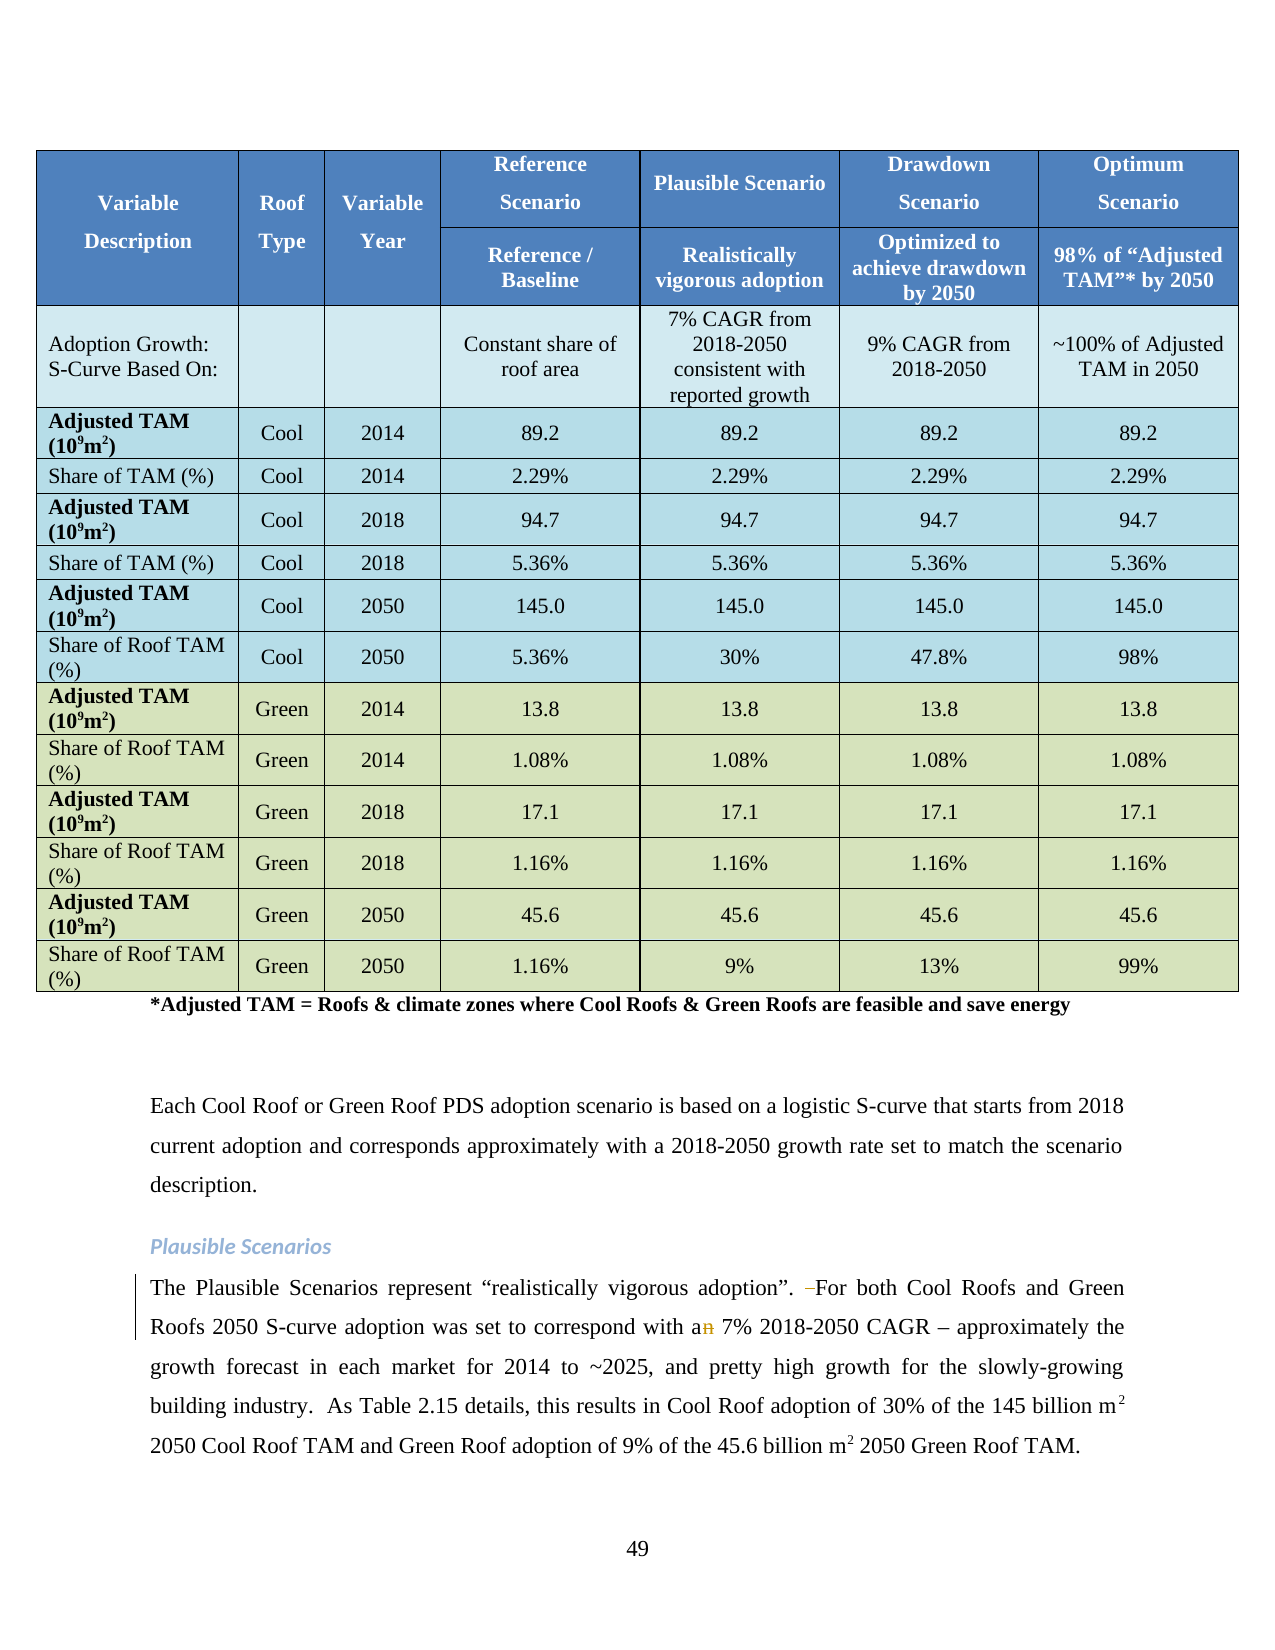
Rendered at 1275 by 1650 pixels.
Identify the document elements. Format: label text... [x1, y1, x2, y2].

table_cell Adjusted TAM (109m2) [37, 408, 238, 458]
table_cell 47.8% [840, 632, 1038, 682]
table_cell Cool [239, 408, 324, 458]
table_cell 145.0 [641, 580, 839, 631]
table_cell 2018 [325, 546, 440, 579]
table_cell 13.8 [641, 683, 839, 734]
table_cell 2014 [325, 735, 440, 785]
table_cell 17.1 [641, 786, 839, 837]
table_cell [239, 306, 324, 407]
table_header Optimum Scenario [1039, 151, 1238, 227]
table_cell 94.7 [1039, 494, 1238, 544]
table_cell 1.08% [641, 735, 839, 785]
table_cell 2018 [325, 838, 440, 888]
table_cell 13.8 [441, 683, 639, 734]
table_cell Adjusted TAM (109m2) [37, 580, 238, 631]
table_cell 2014 [325, 683, 440, 734]
table_cell 145.0 [1039, 580, 1238, 631]
table_header Drawdown Scenario [840, 151, 1038, 227]
table_cell 2018 [325, 494, 440, 544]
table_cell 13% [840, 941, 1038, 991]
table_cell 17.1 [441, 786, 639, 837]
table_cell 98% [1039, 632, 1238, 682]
table_header Variable Year [325, 151, 440, 305]
table_cell 89.2 [441, 408, 639, 458]
table_cell Green [239, 941, 324, 991]
table_cell 5.36% [441, 546, 639, 579]
table_cell Reference / Baseline [441, 228, 639, 305]
table_cell Cool [239, 580, 324, 631]
table_cell 1.16% [1039, 838, 1238, 888]
table_cell 5.36% [641, 546, 839, 579]
table_cell Cool [239, 632, 324, 682]
table_cell 2.29% [840, 459, 1038, 493]
table_cell Optimized to achieve drawdown by 2050 [840, 228, 1038, 305]
table_cell 17.1 [840, 786, 1038, 837]
table_cell 1.08% [1039, 735, 1238, 785]
table_cell 1.16% [641, 838, 839, 888]
table_cell 5.36% [840, 546, 1038, 579]
table_cell Adjusted TAM (109m2) [37, 786, 238, 837]
table_cell 145.0 [441, 580, 639, 631]
table_cell 1.16% [840, 838, 1038, 888]
table_cell 98% of “Adjusted TAM”* by 2050 [1039, 228, 1238, 305]
table_cell 2050 [325, 632, 440, 682]
table_cell 45.6 [441, 889, 639, 939]
table_cell 1.08% [840, 735, 1038, 785]
table_cell 94.7 [641, 494, 839, 544]
text Each Cool Roof or Green Roof PDS adoption scenario is based on a logistic S-curve that starts from 2018 current adoption and corresponds approximately with a 2018-2050 growth rate set to match the scenario description. [150, 1092, 1125, 1198]
table_cell 13.8 [840, 683, 1038, 734]
table_cell Share of Roof TAM (%) [37, 838, 238, 888]
table_cell Green [239, 889, 324, 939]
table_cell 2014 [325, 459, 440, 493]
table_cell Realistically vigorous adoption [641, 228, 839, 305]
table_cell Cool [239, 459, 324, 493]
table_cell 145.0 [840, 580, 1038, 631]
table_cell 5.36% [441, 632, 639, 682]
table_cell Share of Roof TAM (%) [37, 941, 238, 991]
table_header Roof Type [239, 151, 324, 305]
table_cell 94.7 [441, 494, 639, 544]
table_cell 89.2 [641, 408, 839, 458]
table_cell 1.16% [441, 838, 639, 888]
table_cell Share of TAM (%) [37, 546, 238, 579]
table_cell 2018 [325, 786, 440, 837]
table_cell 89.2 [840, 408, 1038, 458]
table_cell 45.6 [641, 889, 839, 939]
table_cell 2014 [325, 408, 440, 458]
table_cell Share of Roof TAM (%) [37, 632, 238, 682]
table_cell 2.29% [441, 459, 639, 493]
subtitle Plausible Scenarios [150, 1232, 1125, 1260]
table_cell Adjusted TAM (109m2) [37, 494, 238, 544]
table_cell 2.29% [641, 459, 839, 493]
table_cell 45.6 [840, 889, 1038, 939]
table_cell ~100% of Adjusted TAM in 2050 [1039, 306, 1238, 407]
table_cell Share of Roof TAM (%) [37, 735, 238, 785]
table_cell [325, 306, 440, 407]
table_cell 2050 [325, 941, 440, 991]
table_cell Adjusted TAM (109m2) [37, 889, 238, 939]
table_cell 2050 [325, 580, 440, 631]
table_cell Adjusted TAM (109m2) [37, 683, 238, 734]
table_cell Green [239, 786, 324, 837]
table_cell 99% [1039, 941, 1238, 991]
table_cell 1.16% [441, 941, 639, 991]
table_cell Constant share of roof area [441, 306, 639, 407]
table_cell 7% CAGR from 2018-2050 consistent with reported growth [641, 306, 839, 407]
table_header Plausible Scenario [641, 151, 839, 227]
table_cell 2050 [325, 889, 440, 939]
table_cell 1.08% [441, 735, 639, 785]
table_cell Green [239, 683, 324, 734]
table_cell 5.36% [1039, 546, 1238, 579]
table_cell Cool [239, 494, 324, 544]
table_cell Adoption Growth: S-Curve Based On: [37, 306, 238, 407]
table_cell 17.1 [1039, 786, 1238, 837]
table_cell Cool [239, 546, 324, 579]
table_cell 89.2 [1039, 408, 1238, 458]
table_header Variable Description [37, 151, 238, 305]
table_header Reference Scenario [441, 151, 639, 227]
table_cell 13.8 [1039, 683, 1238, 734]
table_cell 94.7 [840, 494, 1038, 544]
table_cell 9% CAGR from 2018-2050 [840, 306, 1038, 407]
table_cell 45.6 [1039, 889, 1238, 939]
table_cell Share of TAM (%) [37, 459, 238, 493]
text *Adjusted TAM = Roofs & climate zones where Cool Roofs & Green Roofs are feasible and save energy [150, 992, 1125, 1016]
table_cell Green [239, 838, 324, 888]
table_cell 30% [641, 632, 839, 682]
table_cell 2.29% [1039, 459, 1238, 493]
table_cell 9% [641, 941, 839, 991]
table_cell Green [239, 735, 324, 785]
